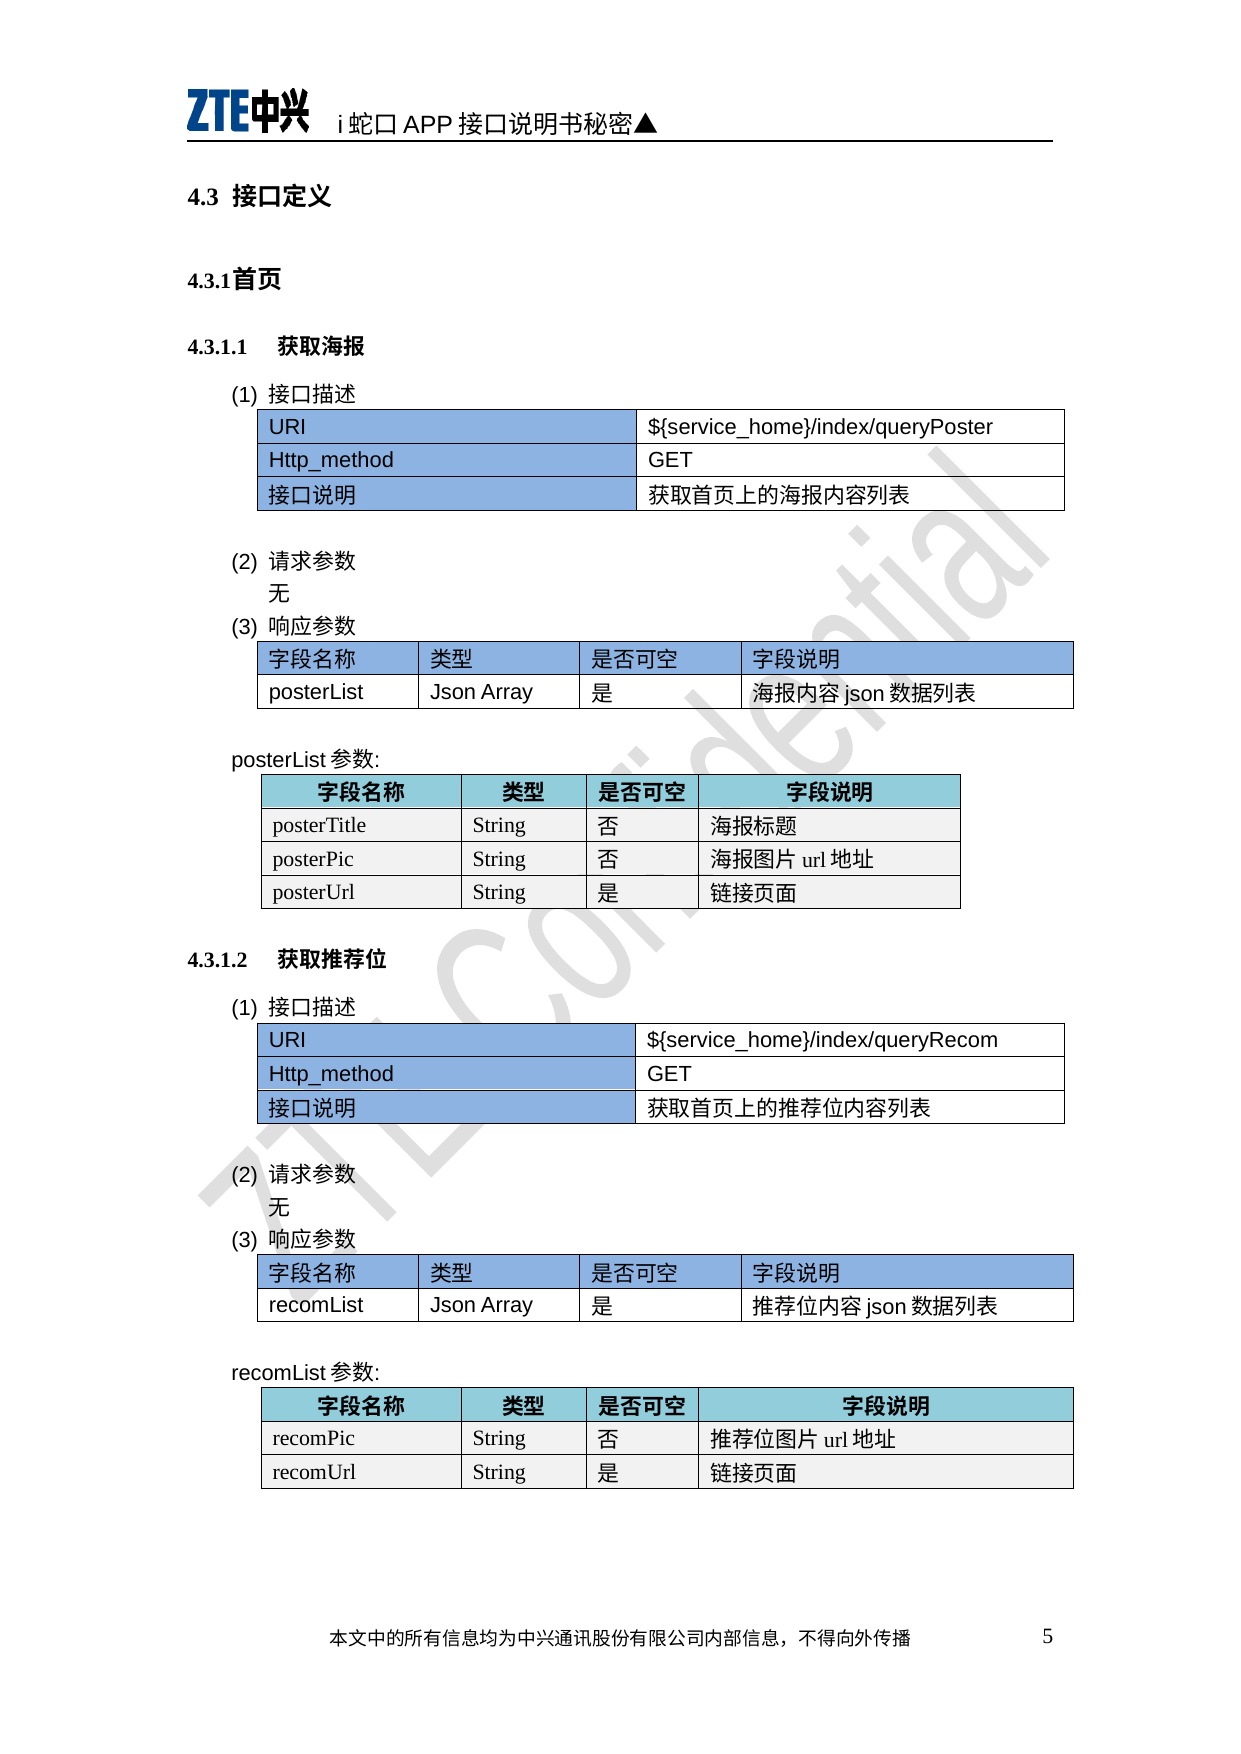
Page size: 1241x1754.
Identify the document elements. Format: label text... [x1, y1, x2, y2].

table_cell GET [636, 1057, 1064, 1089]
table_header ${service_home}/index/queryPoster [637, 410, 1064, 443]
table_header 字段说明 [742, 1255, 1073, 1288]
table_cell 海报标题 [699, 809, 960, 841]
table_header URI [258, 410, 636, 443]
table_cell posterTitle [262, 809, 461, 841]
text recomList参数: [187, 1355, 1053, 1387]
table_cell 链接页面 [699, 876, 960, 908]
table_cell posterPic [262, 842, 461, 874]
table_cell 海报图片url地址 [699, 842, 960, 874]
subtitle 接口定义 [187, 162, 1053, 227]
table_cell String [462, 842, 586, 874]
table_header 字段名称 [258, 1255, 418, 1288]
table_header 类型 [419, 642, 579, 674]
table_cell Json Array [419, 675, 579, 708]
table_cell 否 [587, 809, 698, 841]
table_header 字段名称 [262, 1388, 461, 1421]
table_header 字段名称 [262, 775, 461, 807]
table_header 是否可空 [587, 1388, 698, 1421]
table_cell 接口说明 [258, 1091, 635, 1123]
table_header ${service_home}/index/queryRecom [636, 1024, 1064, 1056]
table_cell String [462, 809, 586, 841]
table_cell recomUrl [262, 1455, 461, 1488]
table_cell 是 [587, 1455, 698, 1488]
text 无 [268, 576, 1053, 608]
list 请求参数 [231, 543, 1053, 576]
table_cell 推荐位图片url地址 [699, 1422, 1073, 1454]
table_cell 接口说明 [258, 477, 636, 510]
table_cell Http_method [258, 1057, 635, 1089]
table_cell 链接页面 [699, 1455, 1073, 1488]
table_header 是否可空 [580, 1255, 741, 1288]
table_cell 推荐位内容json数据列表 [742, 1289, 1073, 1321]
table_header 字段名称 [258, 642, 418, 674]
table_cell 海报内容json数据列表 [742, 675, 1073, 708]
table_header 类型 [462, 1388, 586, 1421]
subtitle 获取推荐位 [187, 942, 1053, 974]
list 接口描述 [231, 377, 1053, 409]
table_cell Json Array [419, 1289, 579, 1321]
table_header 类型 [419, 1255, 579, 1288]
table_cell 否 [587, 842, 698, 874]
table_cell 否 [587, 1422, 698, 1454]
table_header 字段说明 [699, 775, 960, 807]
table_cell 是 [587, 876, 698, 908]
table_cell String [462, 876, 586, 908]
table_cell GET [637, 444, 1064, 476]
text 无 [268, 1189, 1053, 1222]
table_cell posterUrl [262, 876, 461, 908]
table_header 字段说明 [699, 1388, 1073, 1421]
subtitle 首页 [187, 245, 1031, 310]
table_cell recomPic [262, 1422, 461, 1454]
table_header URI [258, 1024, 635, 1056]
table_cell posterList [258, 675, 418, 708]
table_cell 获取首页上的推荐位内容列表 [636, 1091, 1064, 1123]
text posterList参数: [187, 741, 1053, 774]
subtitle 获取海报 [187, 328, 1053, 361]
list 接口描述 [231, 990, 1053, 1022]
list 请求参数 [231, 1157, 1053, 1189]
table_cell 是 [580, 675, 741, 708]
list 响应参数 [231, 608, 1053, 641]
table_header 是否可空 [587, 775, 698, 807]
table_cell String [462, 1455, 586, 1488]
list 响应参数 [231, 1222, 1053, 1254]
table_header 字段说明 [742, 642, 1073, 674]
table_cell String [462, 1422, 586, 1454]
table_cell Http_method [258, 444, 636, 476]
table_header 是否可空 [580, 642, 741, 674]
table_header 类型 [462, 775, 586, 807]
table_cell 是 [580, 1289, 741, 1321]
table_cell recomList [258, 1289, 418, 1321]
table_cell 获取首页上的海报内容列表 [637, 477, 1064, 510]
